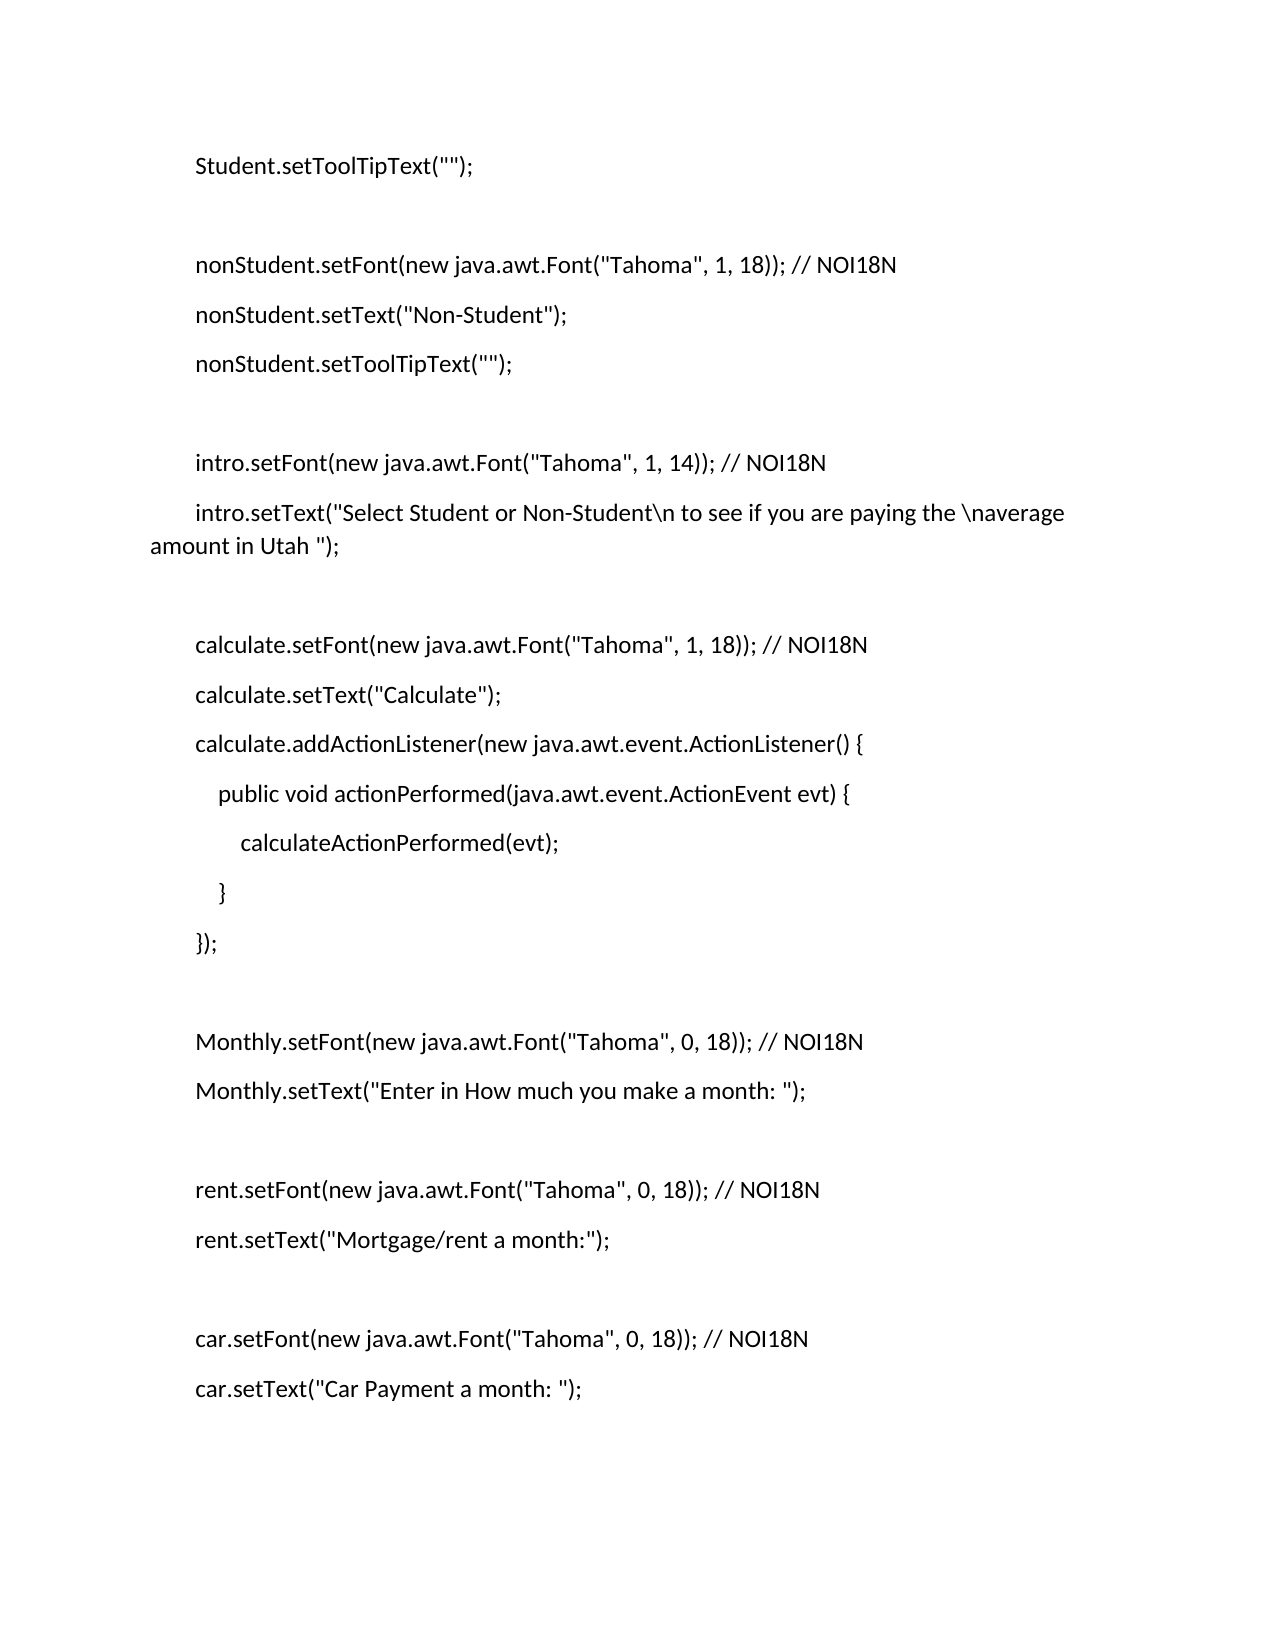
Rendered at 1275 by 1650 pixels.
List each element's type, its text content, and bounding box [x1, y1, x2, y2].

text intro.setText("Select Student or Non-Student\n to see if you are paying the \naverage amount in Utah "); [150, 497, 1125, 561]
text rent.setFont(new java.awt.Font("Tahoma", 0, 18)); // NOI18N [150, 1174, 1125, 1205]
text car.setFont(new java.awt.Font("Tahoma", 0, 18)); // NOI18N [150, 1323, 1125, 1354]
text calculate.addActionListener(new java.awt.event.ActionListener() { [150, 728, 1125, 759]
text calculate.setFont(new java.awt.Font("Tahoma", 1, 18)); // NOI18N [150, 629, 1125, 660]
text nonStudent.setText("Non-Student"); [150, 299, 1125, 329]
text calculate.setText("Calculate"); [150, 679, 1125, 709]
text intro.setFont(new java.awt.Font("Tahoma", 1, 14)); // NOI18N [150, 447, 1125, 478]
text Student.setToolTipText(""); [150, 150, 1125, 181]
text nonStudent.setFont(new java.awt.Font("Tahoma", 1, 18)); // NOI18N [150, 249, 1125, 280]
text nonStudent.setToolTipText(""); [150, 348, 1125, 379]
text } [150, 877, 1125, 908]
text }); [150, 927, 1125, 957]
text car.setText("Car Payment a month: "); [150, 1373, 1125, 1403]
text rent.setText("Mortgage/rent a month:"); [150, 1224, 1125, 1255]
text Monthly.setText("Enter in How much you make a month: "); [150, 1075, 1125, 1106]
text calculateActionPerformed(evt); [150, 827, 1125, 858]
text Monthly.setFont(new java.awt.Font("Tahoma", 0, 18)); // NOI18N [150, 1026, 1125, 1056]
text public void actionPerformed(java.awt.event.ActionEvent evt) { [150, 778, 1125, 808]
